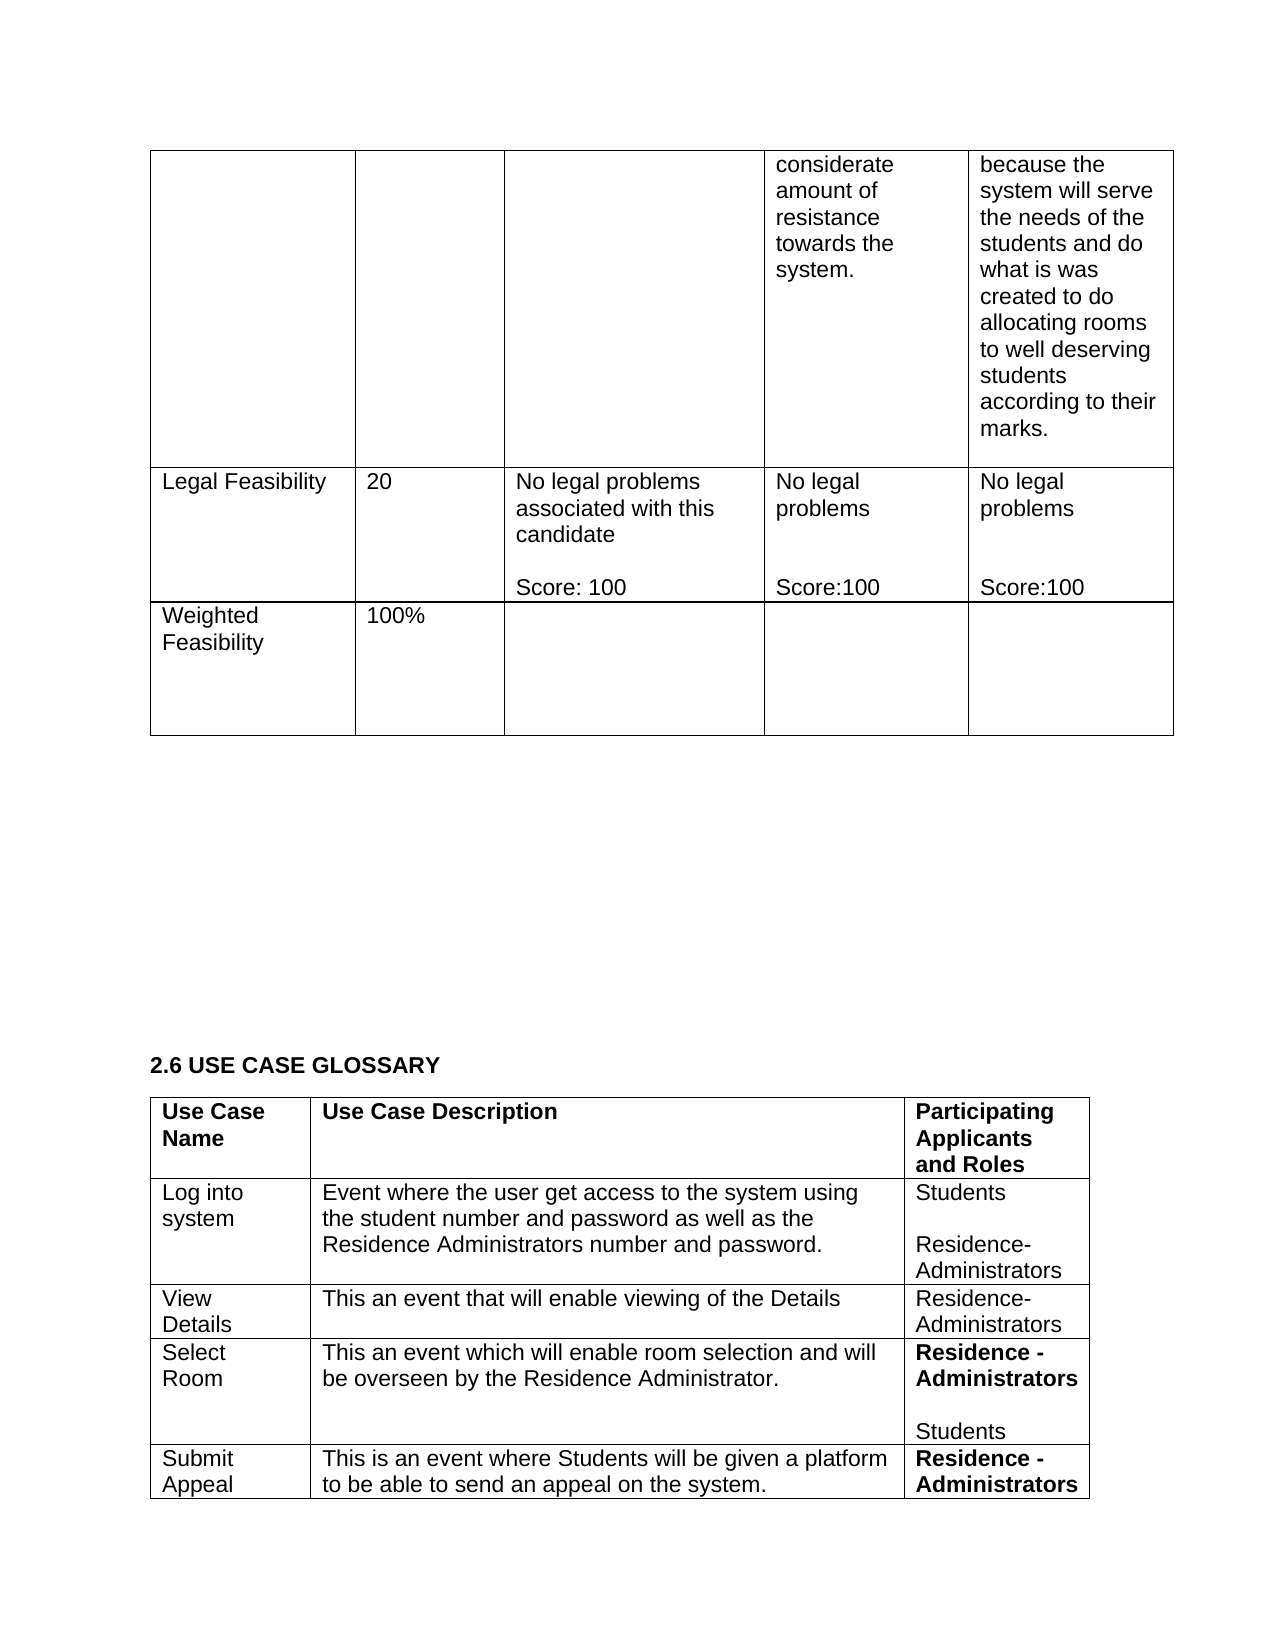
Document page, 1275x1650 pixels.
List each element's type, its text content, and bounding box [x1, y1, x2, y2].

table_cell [969, 151, 1173, 467]
table_header Use Case Description [311, 1098, 904, 1177]
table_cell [765, 151, 968, 467]
table_cell [765, 603, 968, 735]
table_cell Weighted Feasibility [151, 603, 355, 735]
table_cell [505, 151, 764, 467]
table_cell Residence-Administrators [905, 1285, 1089, 1338]
table_cell Students Residence- Administrators [905, 1179, 1089, 1284]
table_cell [505, 603, 764, 735]
table_cell View Details [151, 1285, 310, 1338]
table_cell No legal problems Score:100 [765, 468, 968, 601]
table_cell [905, 1445, 1089, 1498]
table_cell This an event which will enable room selection and will be overseen by the Residence Administrator. [311, 1339, 904, 1444]
table_cell Event where the user get access to the system using the student number and password as well as the Residence Administrators number and password. [311, 1179, 904, 1284]
table_cell Legal Feasibility [151, 468, 355, 601]
table_cell 100% [356, 603, 504, 735]
table_cell Log into system [151, 1179, 310, 1284]
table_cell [151, 151, 355, 467]
table_cell Select Room [151, 1339, 310, 1444]
table_cell No legal problems Score:100 [969, 468, 1173, 601]
table_cell Submit Appeal [151, 1445, 310, 1498]
table_header Participating Applicants and Roles [905, 1098, 1089, 1177]
table_cell [969, 603, 1173, 735]
table_cell No legal problems associated with this candidate Score: 100 [505, 468, 764, 601]
table_cell Residence -Administrators Students [905, 1339, 1089, 1444]
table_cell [311, 1445, 904, 1498]
text 2.6 USE CASE GLOSSARY [150, 1052, 1125, 1078]
table_cell This an event that will enable viewing of the Details [311, 1285, 904, 1338]
table_cell [356, 151, 504, 467]
table_header Use Case Name [151, 1098, 310, 1177]
table_cell 20 [356, 468, 504, 601]
